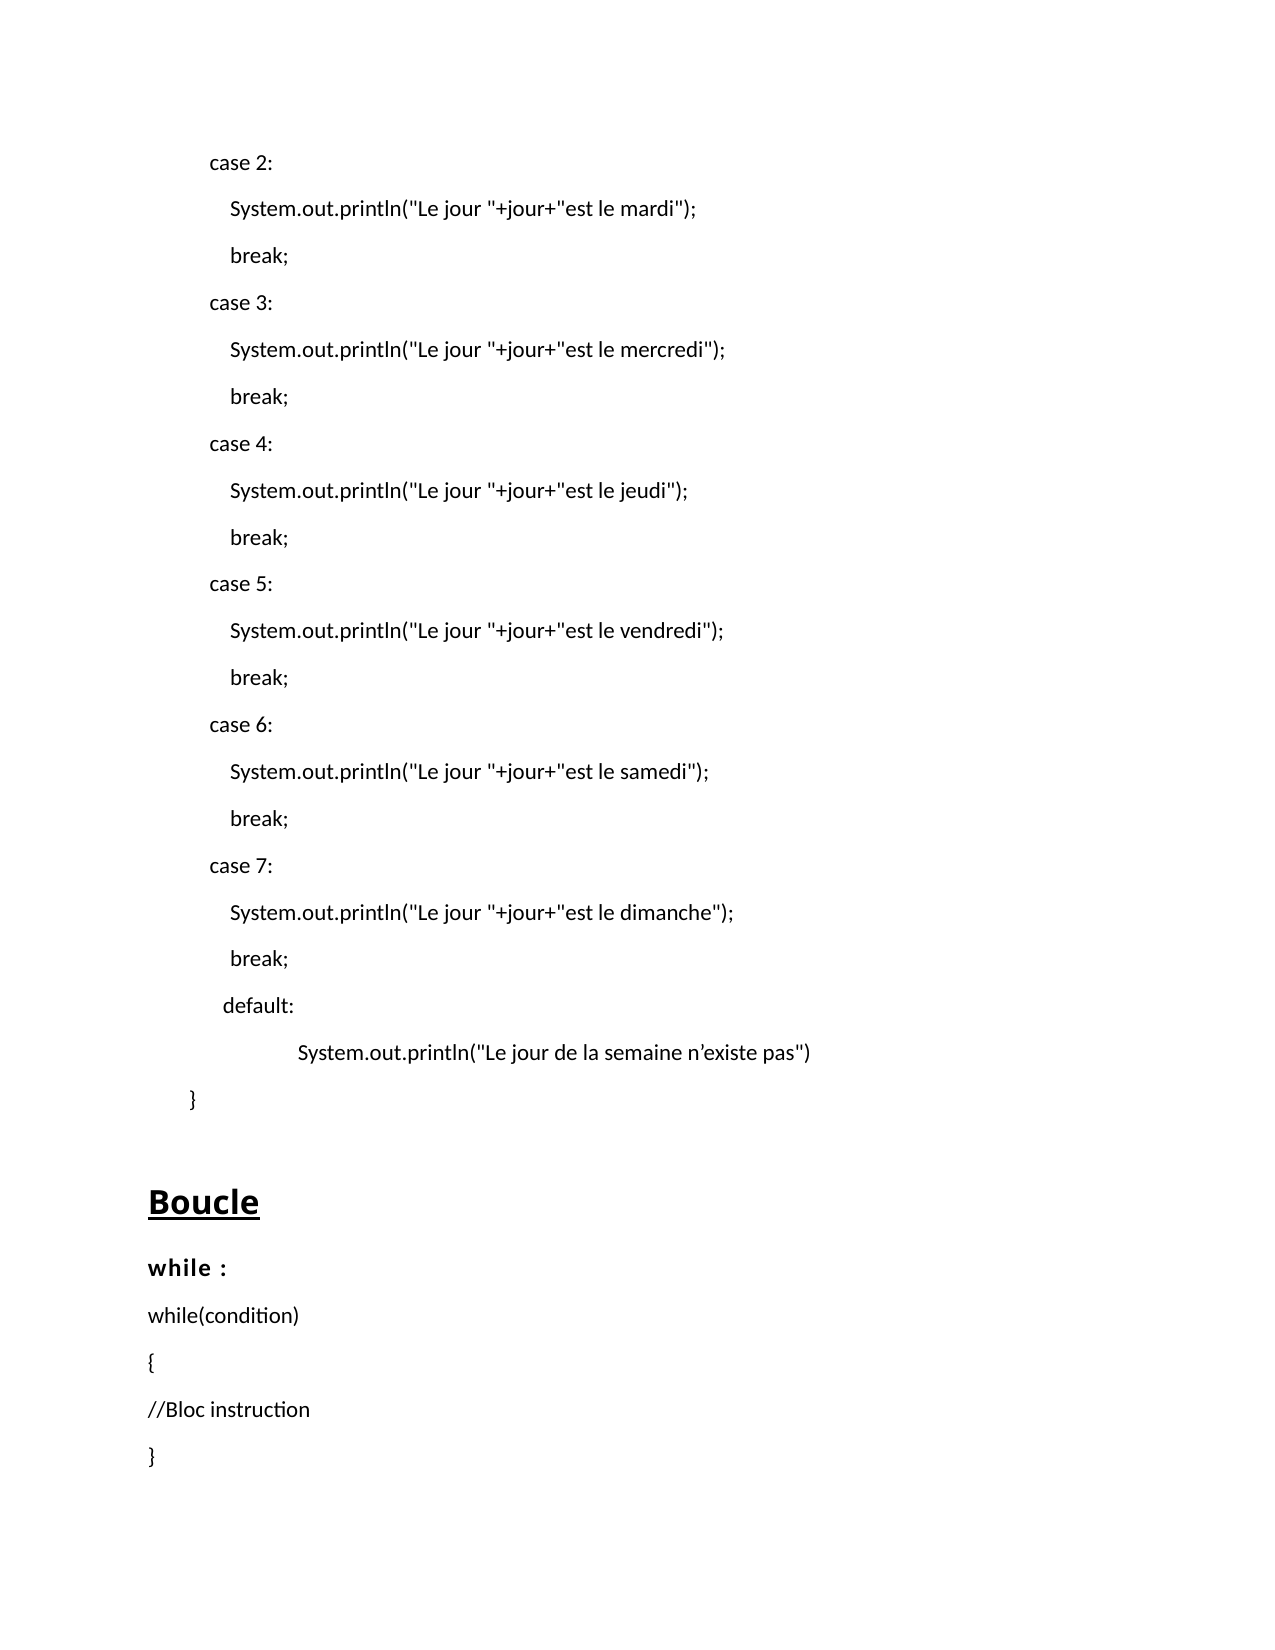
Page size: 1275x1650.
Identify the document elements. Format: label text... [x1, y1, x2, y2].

text break; [148, 523, 1127, 551]
text System.out.println("Le jour "+jour+"est le mardi"); [148, 194, 1127, 222]
text default: [148, 991, 1127, 1019]
text { [148, 1348, 1127, 1376]
text case 7: [148, 851, 1127, 879]
text case 3: [148, 288, 1127, 316]
text case 6: [148, 710, 1127, 738]
text break; [148, 663, 1127, 691]
text System.out.println("Le jour "+jour+"est le jeudi"); [148, 476, 1127, 504]
text System.out.println("Le jour "+jour+"est le samedi"); [148, 757, 1127, 785]
text case 4: [148, 429, 1127, 457]
text break; [148, 804, 1127, 832]
text case 5: [148, 569, 1127, 597]
text } [148, 1085, 1127, 1113]
text System.out.println("Le jour "+jour+"est le mercredi"); [148, 335, 1127, 363]
text break; [148, 944, 1127, 972]
text while(condition) [148, 1301, 1127, 1329]
text //Bloc instruction [148, 1395, 1127, 1423]
text case 2: [148, 148, 1127, 176]
text Boucle [148, 1179, 1127, 1224]
subtitle while : [148, 1252, 1127, 1282]
text System.out.println("Le jour "+jour+"est le dimanche"); [148, 898, 1127, 926]
text break; [148, 382, 1127, 410]
text System.out.println("Le jour de la semaine n’existe pas") [148, 1038, 1127, 1066]
text System.out.println("Le jour "+jour+"est le vendredi"); [148, 616, 1127, 644]
text break; [148, 241, 1127, 269]
text } [148, 1442, 1127, 1470]
